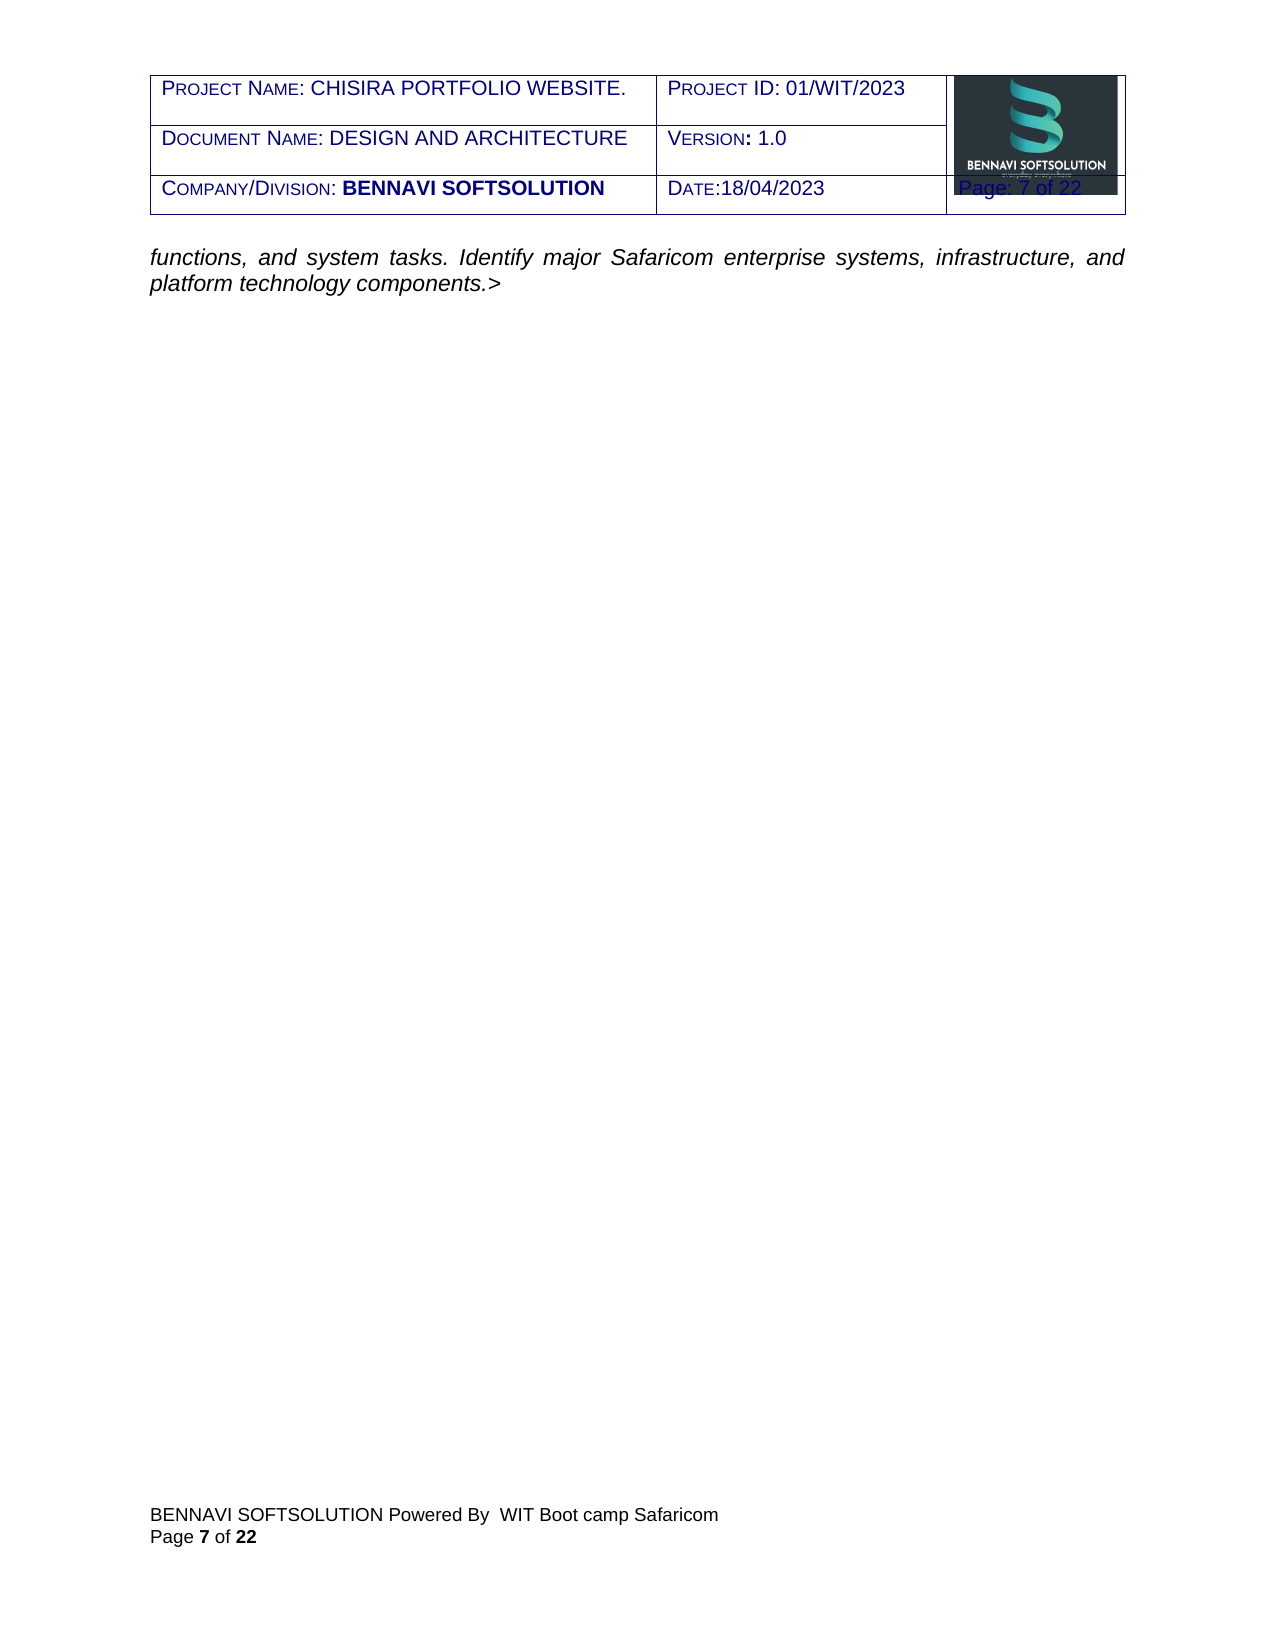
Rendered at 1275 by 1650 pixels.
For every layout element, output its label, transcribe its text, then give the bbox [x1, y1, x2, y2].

picture [962, 182, 969, 188]
picture [954, 176, 1118, 195]
picture [954, 76, 1118, 175]
picture [1038, 185, 1044, 194]
